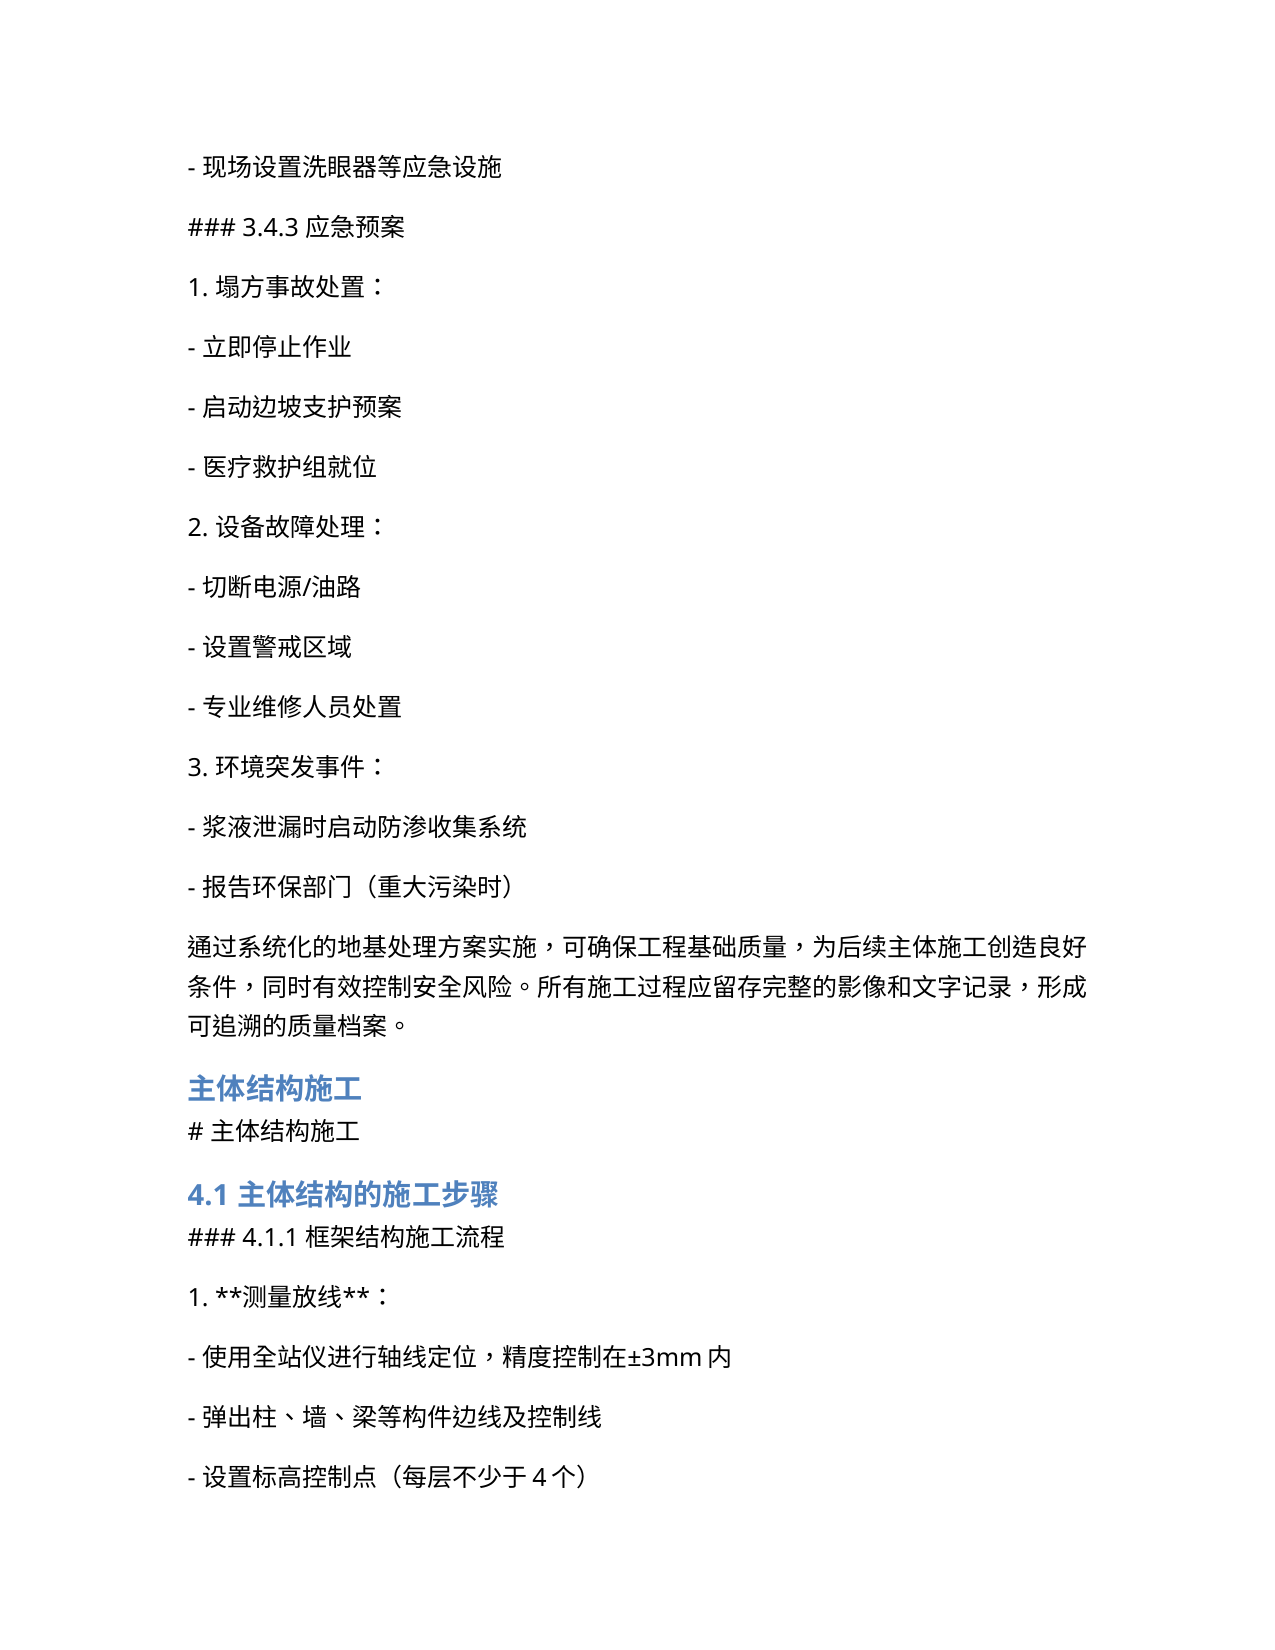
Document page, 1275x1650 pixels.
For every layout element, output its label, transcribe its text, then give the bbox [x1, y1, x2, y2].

text - 使用全站仪进行轴线定位，精度控制在±3mm内 [187, 1339, 1087, 1374]
text - 设置警戒区域 [187, 630, 1087, 664]
text - 立即停止作业 [187, 330, 1087, 364]
text - 浆液泄漏时启动防渗收集系统 [187, 810, 1087, 844]
subtitle 主体结构施工 [187, 1068, 1087, 1108]
text 通过系统化的地基处理方案实施，可确保工程基础质量，为后续主体施工创造良好条件，同时有效控制安全风险。所有施工过程应留存完整的影像和文字记录，形成可追溯的质量档案。 [187, 930, 1087, 1042]
text # 主体结构施工 [187, 1114, 1087, 1148]
text 2. 设备故障处理： [187, 510, 1087, 544]
text 1. **测量放线**： [187, 1279, 1087, 1314]
text - 报告环保部门（重大污染时） [187, 870, 1087, 904]
subtitle 4.1 主体结构的施工步骤 [187, 1174, 1087, 1214]
text - 启动边坡支护预案 [187, 390, 1087, 424]
text - 弹出柱、墙、梁等构件边线及控制线 [187, 1399, 1087, 1434]
text 3. 环境突发事件： [187, 750, 1087, 784]
text - 切断电源/油路 [187, 570, 1087, 604]
text - 现场设置洗眼器等应急设施 [187, 150, 1087, 184]
text - 专业维修人员处置 [187, 690, 1087, 724]
text - 设置标高控制点（每层不少于4个） [187, 1459, 1087, 1494]
text - 医疗救护组就位 [187, 450, 1087, 484]
text ### 3.4.3 应急预案 [187, 210, 1087, 244]
text ### 4.1.1 框架结构施工流程 [187, 1219, 1087, 1254]
text 1. 塌方事故处置： [187, 270, 1087, 304]
